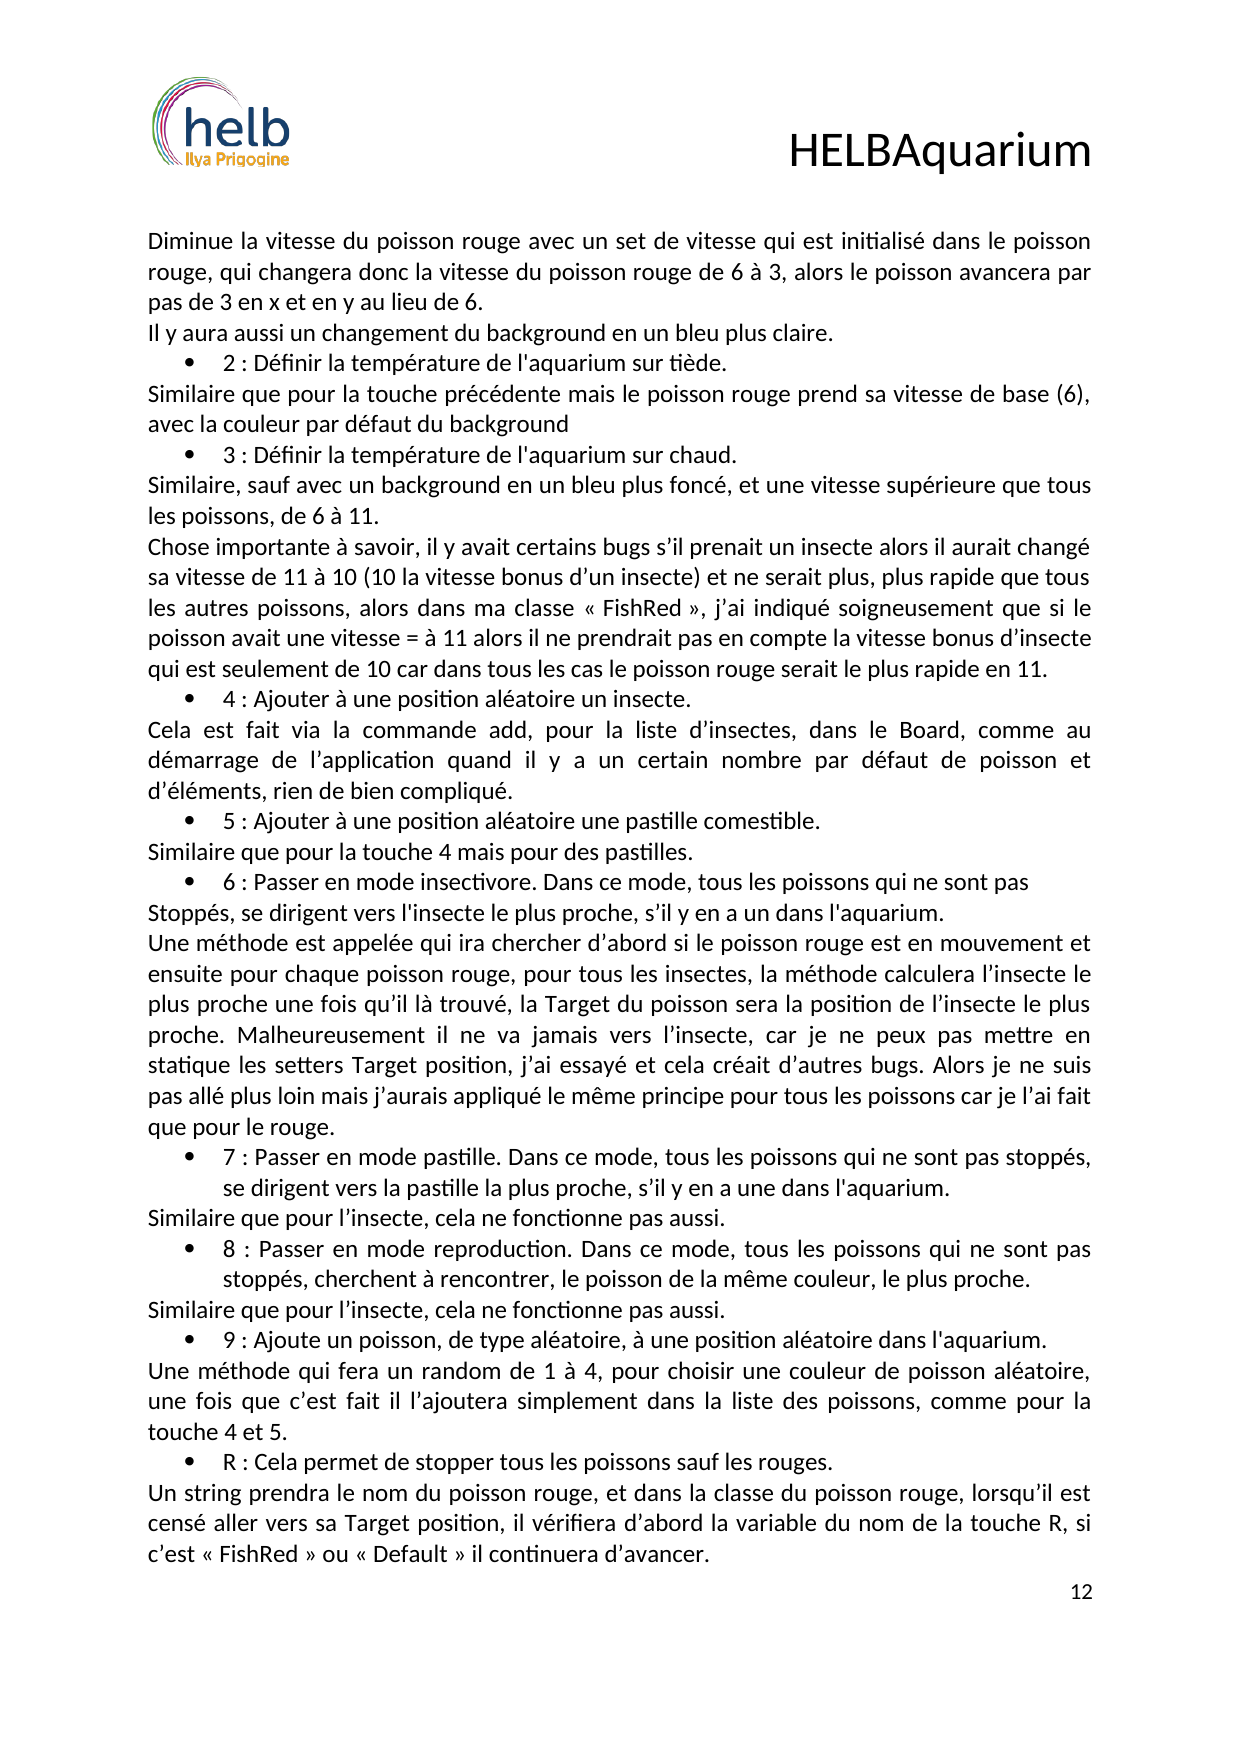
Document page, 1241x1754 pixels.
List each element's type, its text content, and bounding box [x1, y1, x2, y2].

text Cela est fait via la commande add, pour la liste d’insectes, dans le Board, comme au démarrage de l’application quand il y a un certain nombre par défaut de poisson et d’éléments, rien de bien compliqué. [148, 714, 1093, 805]
text Il y aura aussi un changement du background en un bleu plus claire. [148, 317, 1093, 348]
text Similaire que pour l’insecte, cela ne fonctionne pas aussi. [148, 1294, 1093, 1324]
list 3 : Définir la température de l'aquarium sur chaud. [185, 439, 1093, 470]
text Similaire que pour l’insecte, cela ne fonctionne pas aussi. [148, 1202, 1093, 1233]
list R : Cela permet de stopper tous les poissons sauf les rouges. [185, 1446, 1093, 1477]
text Une méthode est appelée qui ira chercher d’abord si le poisson rouge est en mouvement et ensuite pour chaque poisson rouge, pour tous les insectes, la méthode calculera l’insecte le plus proche une fois qu’il là trouvé, la Target du poisson sera la position de l’insecte le plus proche. Malheureusement il ne va jamais vers l’insecte, car je ne peux pas mettre en statique les setters Target position, j’ai essayé et cela créait d’autres bugs. Alors je ne suis pas allé plus loin mais j’aurais appliqué le même principe pour tous les poissons car je l’ai fait que pour le rouge. [148, 927, 1093, 1141]
list 6 : Passer en mode insectivore. Dans ce mode, tous les poissons qui ne sont pas [185, 866, 1093, 897]
text Un string prendra le nom du poisson rouge, et dans la classe du poisson rouge, lorsqu’il est censé aller vers sa Target position, il vérifiera d’abord la variable du nom de la touche R, si c’est « FishRed » ou « Default » il continuera d’avancer. [148, 1477, 1093, 1568]
text Une méthode qui fera un random de 1 à 4, pour choisir une couleur de poisson aléatoire, une fois que c’est fait il l’ajoutera simplement dans la liste des poissons, comme pour la touche 4 et 5. [148, 1355, 1093, 1446]
text Similaire que pour la touche précédente mais le poisson rouge prend sa vitesse de base (6), avec la couleur par défaut du background [148, 378, 1093, 439]
text Diminue la vitesse du poisson rouge avec un set de vitesse qui est initialisé dans le poisson rouge, qui changera donc la vitesse du poisson rouge de 6 à 3, alors le poisson avancera par pas de 3 en x et en y au lieu de 6. [148, 226, 1093, 317]
list 5 : Ajouter à une position aléatoire une pastille comestible. [185, 805, 1093, 836]
list 7 : Passer en mode pastille. Dans ce mode, tous les poissons qui ne sont pas stoppés, se dirigent vers la pastille la plus proche, s’il y en a une dans l'aquarium. [185, 1141, 1093, 1202]
list 9 : Ajoute un poisson, de type aléatoire, à une position aléatoire dans l'aquarium. [185, 1324, 1093, 1355]
text Similaire que pour la touche 4 mais pour des pastilles. [148, 836, 1093, 866]
list 8 : Passer en mode reproduction. Dans ce mode, tous les poissons qui ne sont pas stoppés, cherchent à rencontrer, le poisson de la même couleur, le plus proche. [185, 1233, 1093, 1294]
text Chose importante à savoir, il y avait certains bugs s’il prenait un insecte alors il aurait changé sa vitesse de 11 à 10 (10 la vitesse bonus d’un insecte) et ne serait plus, plus rapide que tous les autres poissons, alors dans ma classe « FishRed », j’ai indiqué soigneusement que si le poisson avait une vitesse = à 11 alors il ne prendrait pas en compte la vitesse bonus d’insecte qui est seulement de 10 car dans tous les cas le poisson rouge serait le plus rapide en 11. [148, 531, 1093, 683]
list 2 : Définir la température de l'aquarium sur tiède. [185, 348, 1093, 378]
picture [147, 73, 296, 167]
list 4 : Ajouter à une position aléatoire un insecte. [185, 683, 1093, 714]
text Stoppés, se dirigent vers l'insecte le plus proche, s’il y en a un dans l'aquarium. [148, 897, 1093, 927]
text Similaire, sauf avec un background en un bleu plus foncé, et une vitesse supérieure que tous les poissons, de 6 à 11. [148, 470, 1093, 531]
